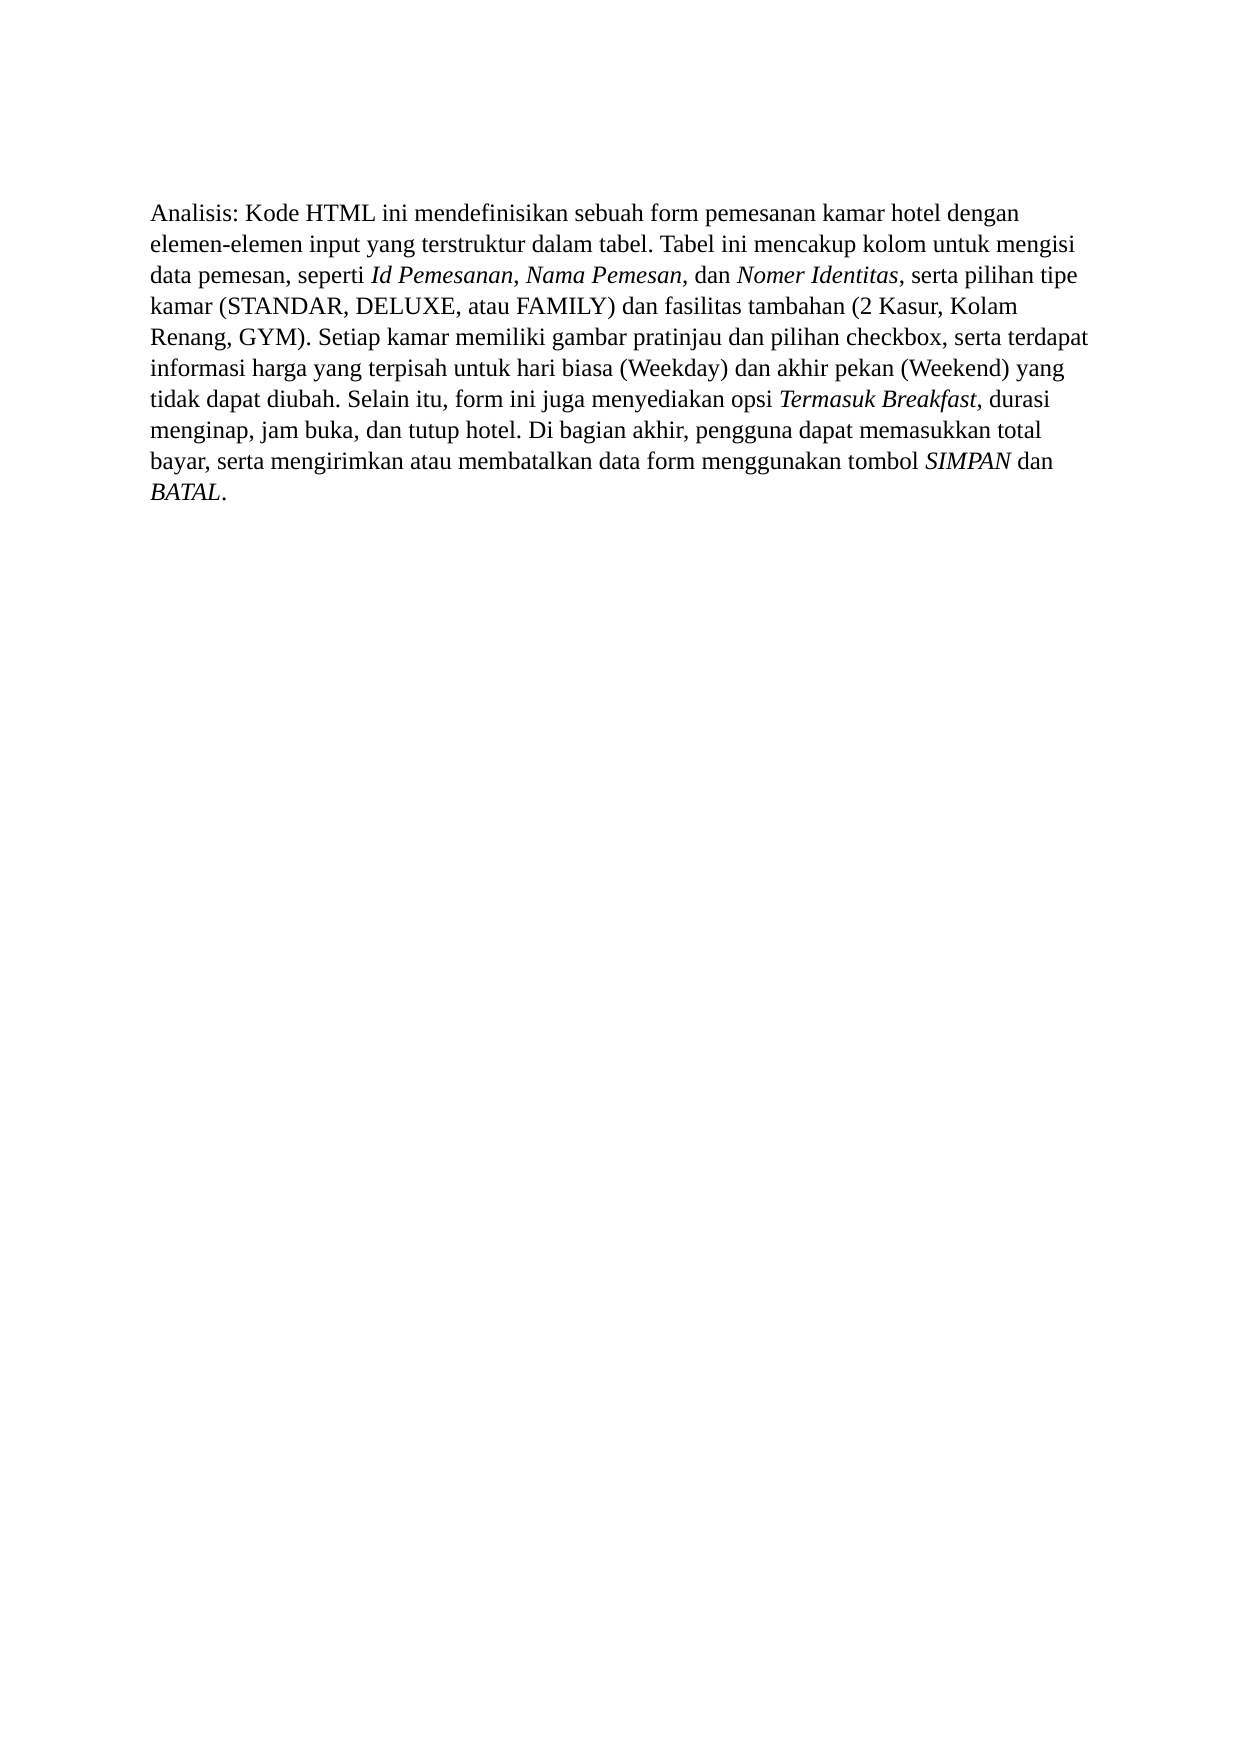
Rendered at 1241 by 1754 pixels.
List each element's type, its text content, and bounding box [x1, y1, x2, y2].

text Analisis: Kode HTML ini mendefinisikan sebuah form pemesanan kamar hotel dengan elemen-elemen input yang terstruktur dalam tabel. Tabel ini mencakup kolom untuk mengisi data pemesan, seperti Id Pemesanan, Nama Pemesan, dan Nomer Identitas, serta pilihan tipe kamar (STANDAR, DELUXE, atau FAMILY) dan fasilitas tambahan (2 Kasur, Kolam Renang, GYM). Setiap kamar memiliki gambar pratinjau dan pilihan checkbox, serta terdapat informasi harga yang terpisah untuk hari biasa (Weekday) dan akhir pekan (Weekend) yang tidak dapat diubah. Selain itu, form ini juga menyediakan opsi Termasuk Breakfast, durasi menginap, jam buka, dan tutup hotel. Di bagian akhir, pengguna dapat memasukkan total bayar, serta mengirimkan atau membatalkan data form menggunakan tombol SIMPAN dan BATAL. [150, 198, 1090, 506]
